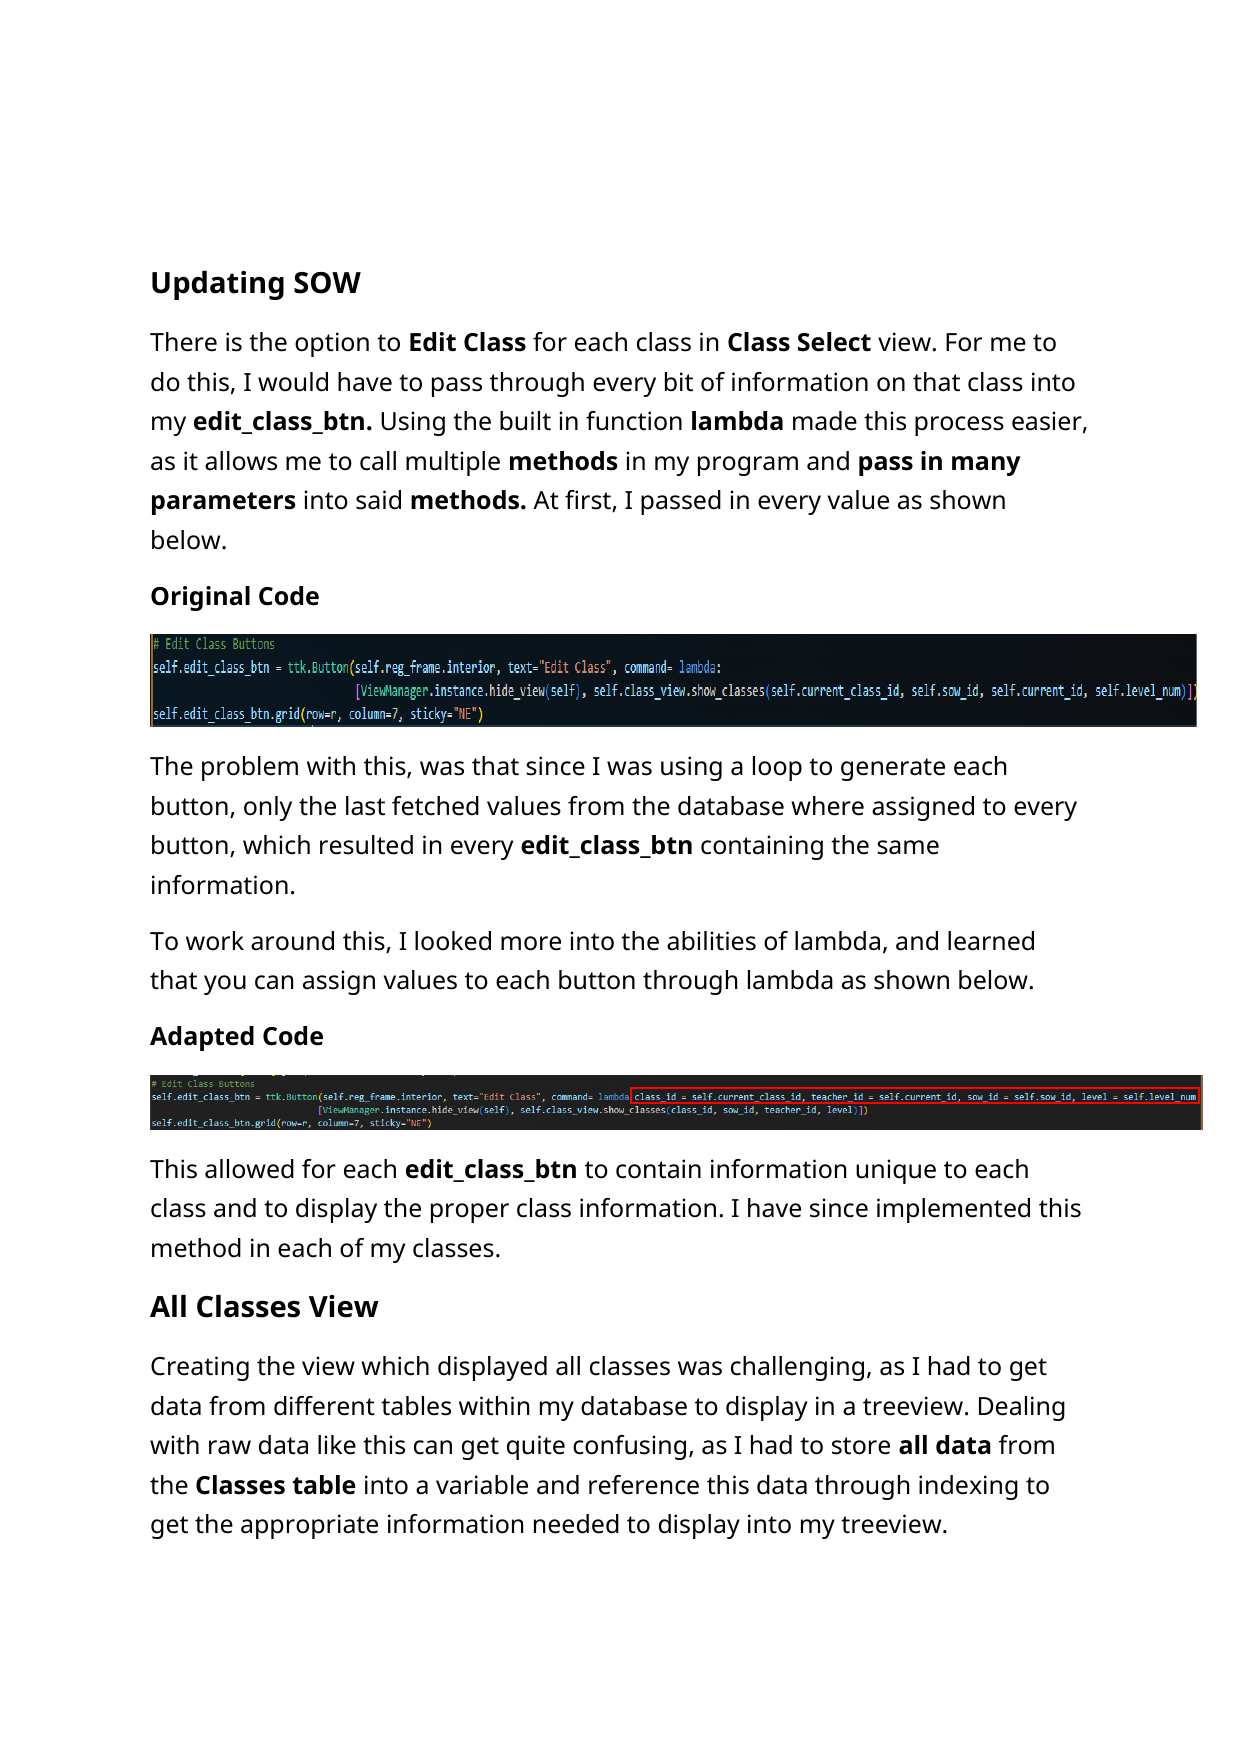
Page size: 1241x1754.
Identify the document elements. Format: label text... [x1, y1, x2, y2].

text Creating the view which displayed all classes was challenging, as I had to get data from different tables within my database to display in a treeview. Dealing with raw data like this can get quite confusing, as I had to store all data from the Classes table into a variable and reference this data through indexing to get the appropriate information needed to display into my treeview. [150, 1349, 1090, 1541]
text Adapted Code [150, 1019, 1090, 1053]
text The problem with this, was that since I was using a loop to generate each button, only the last fetched values from the database where assigned to every button, which resulted in every edit_class_btn containing the same information. [150, 749, 1090, 901]
text Original Code [150, 578, 1090, 612]
text Updating SOW [150, 262, 1090, 302]
picture [150, 1075, 1203, 1130]
picture [150, 634, 1197, 727]
text This allowed for each edit_class_btn to contain information unique to each class and to display the proper class information. I have since implemented this method in each of my classes. [150, 1151, 1090, 1264]
text To work around this, I looked more into the abilities of lambda, and learned that you can assign values to each button through lambda as shown below. [150, 923, 1090, 997]
text There is the option to Edit Class for each class in Class Select view. For me to do this, I would have to pass through every bit of information on that class into my edit_class_btn. Using the built in function lambda made this process easier, as it allows me to call multiple methods in my program and pass in many parameters into said methods. At first, I passed in every value as shown below. [150, 325, 1090, 556]
text All Classes View [150, 1286, 1090, 1326]
